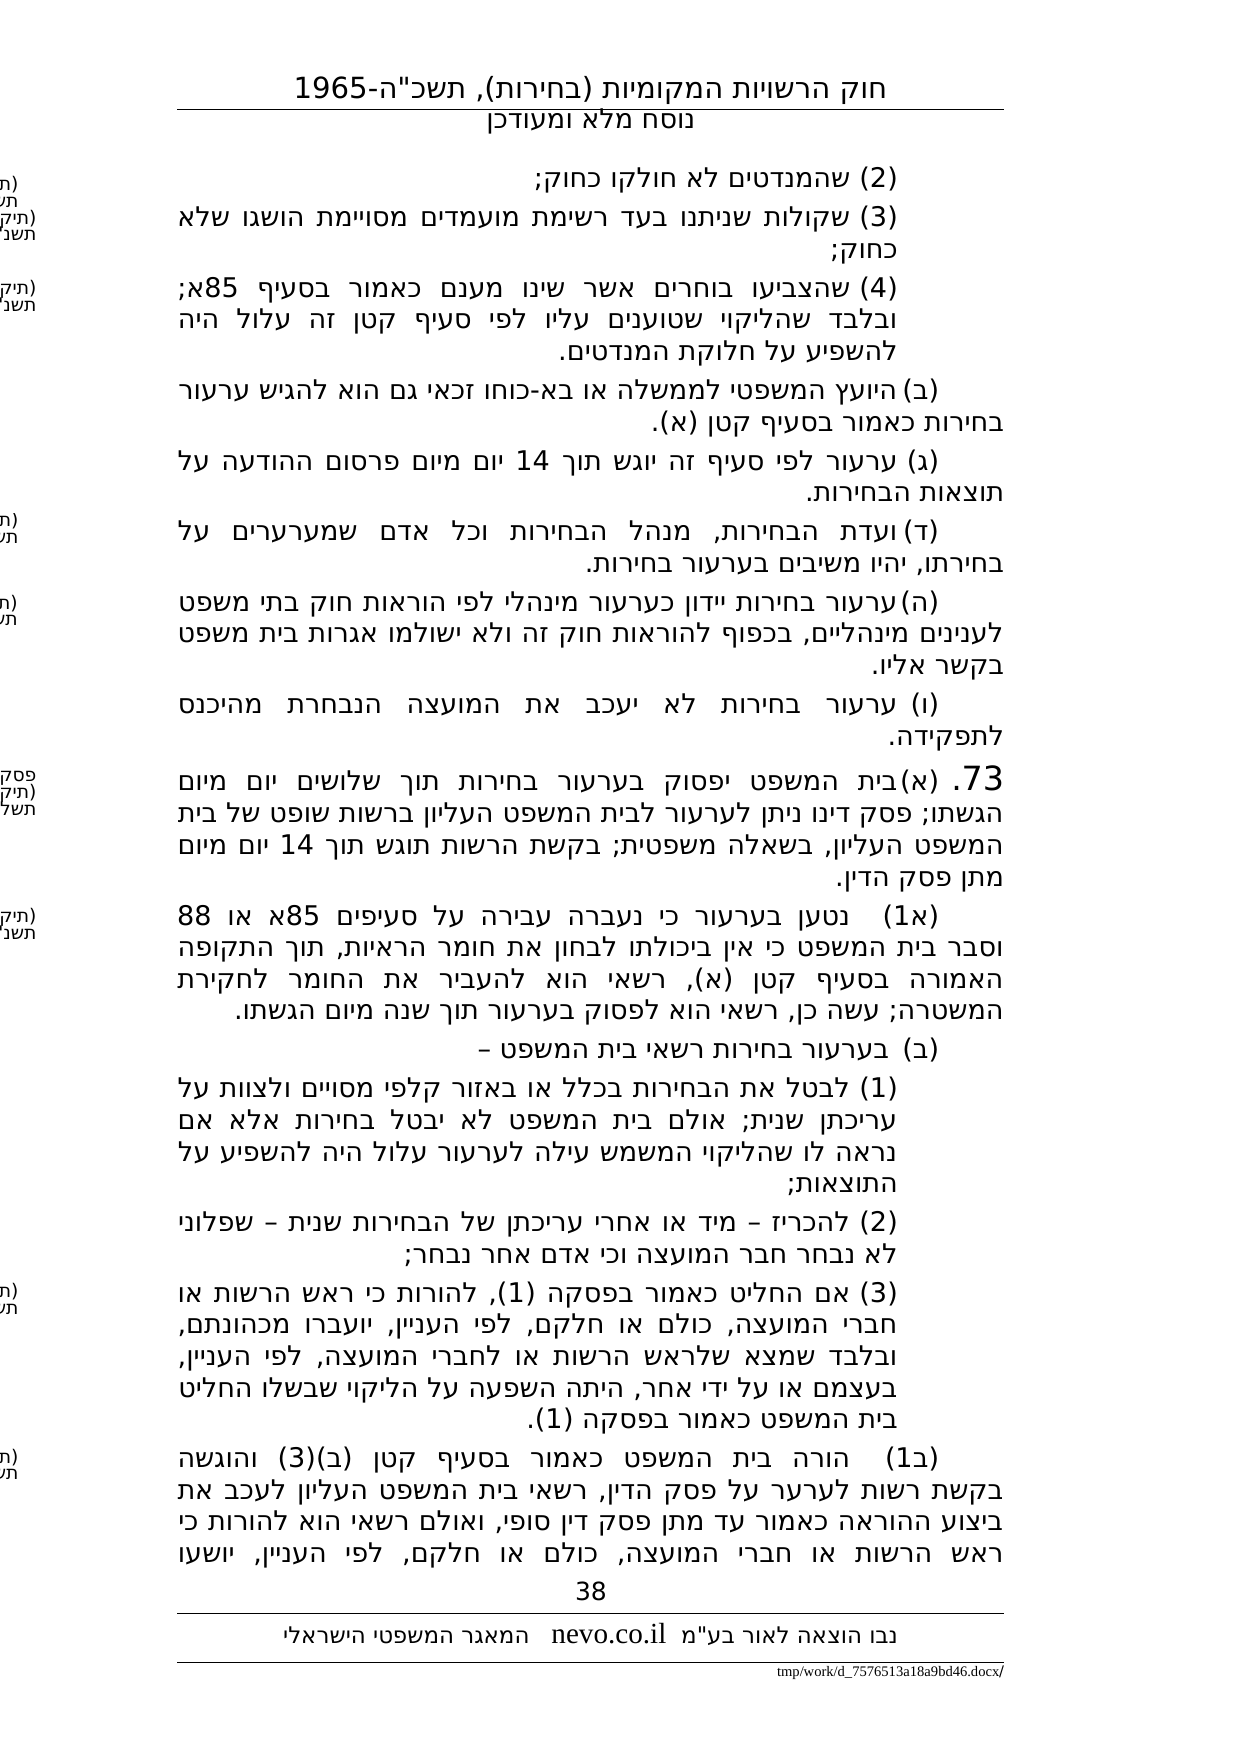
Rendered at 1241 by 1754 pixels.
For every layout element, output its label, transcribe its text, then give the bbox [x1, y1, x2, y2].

text (א1) נטען בערעור כי נעברה עבירה על סעיפים 85א או 88 וסבר בית המשפט כי אין ביכולתו לבחון את חומר הראיות, תוך התקופה האמורה בסעיף קטן (א), רשאי הוא להעביר את החומר לחקירת המשטרה; עשה כן, רשאי הוא לפסוק בערעור תוך שנה מיום הגשתו. [177, 900, 1004, 1026]
text (ב) היועץ המשפטי לממשלה או בא-כוחו זכאי גם הוא להגיש ערעור בחירות כאמור בסעיף קטן (א). [177, 374, 1004, 437]
text (4) שהצביעו בוחרים אשר שינו מענם כאמור בסעיף 85א; ובלבד שהליקוי שטוענים עליו לפי סעיף קטן זה עלול היה להשפיע על חלוקת המנדטים. [177, 272, 898, 367]
text (ב) בערעור בחירות רשאי בית המשפט – [177, 1034, 1004, 1065]
text 73. (א) בית המשפט יפסוק בערעור בחירות תוך שלושים יום מיום הגשתו; פסק דינו ניתן לערעור לבית המשפט העליון ברשות שופט של בית המשפט העליון, בשאלה משפטית; בקשת הרשות תוגש תוך 14 יום מיום מתן פסק הדין. [177, 759, 1004, 892]
text (ו) ערעור בחירות לא יעכב את המועצה הנבחרת מהיכנס לתפקידה. [177, 688, 1004, 751]
text (ה) ערעור בחירות יידון כערעור מינהלי לפי הוראות חוק בתי משפט לענינים מינהליים, בכפוף להוראות חוק זה ולא ישולמו אגרות בית משפט בקשר אליו. [177, 586, 1004, 681]
text (ג) ערעור לפי סעיף זה יוגש תוך 14 יום מיום פרסום ההודעה על תוצאות הבחירות. [177, 445, 1004, 508]
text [177, 1442, 1004, 1569]
text (3) שקולות שניתנו בעד רשימת מועמדים מסויימת הושגו שלא כחוק; [177, 201, 898, 264]
text (1) לבטל את הבחירות בכלל או באזור קלפי מסויים ולצוות על עריכתן שנית; אולם בית המשפט לא יבטל בחירות אלא אם נראה לו שהליקוי המשמש עילה לערעור עלול היה להשפיע על התוצאות; [177, 1073, 898, 1199]
text (2) להכריז – מיד או אחרי עריכתן של הבחירות שנית – שפלוני לא נבחר חבר המועצה וכי אדם אחר נבחר; [177, 1207, 898, 1270]
text (3) אם החליט כאמור בפסקה (1), להורות כי ראש הרשות או חברי המועצה, כולם או חלקם, לפי העניין, יועברו מכהונתם, ובלבד שמצא שלראש הרשות או לחברי המועצה, לפי העניין, בעצמם או על ידי אחר, היתה השפעה על הליקוי שבשלו החליט בית המשפט כאמור בפסקה (1). [177, 1277, 898, 1435]
text (2) שהמנדטים לא חולקו כחוק; [177, 162, 898, 194]
text (ד) ועדת הבחירות, מנהל הבחירות וכל אדם שמערערים על בחירתו, יהיו משיבים בערעור בחירות. [177, 516, 1004, 579]
